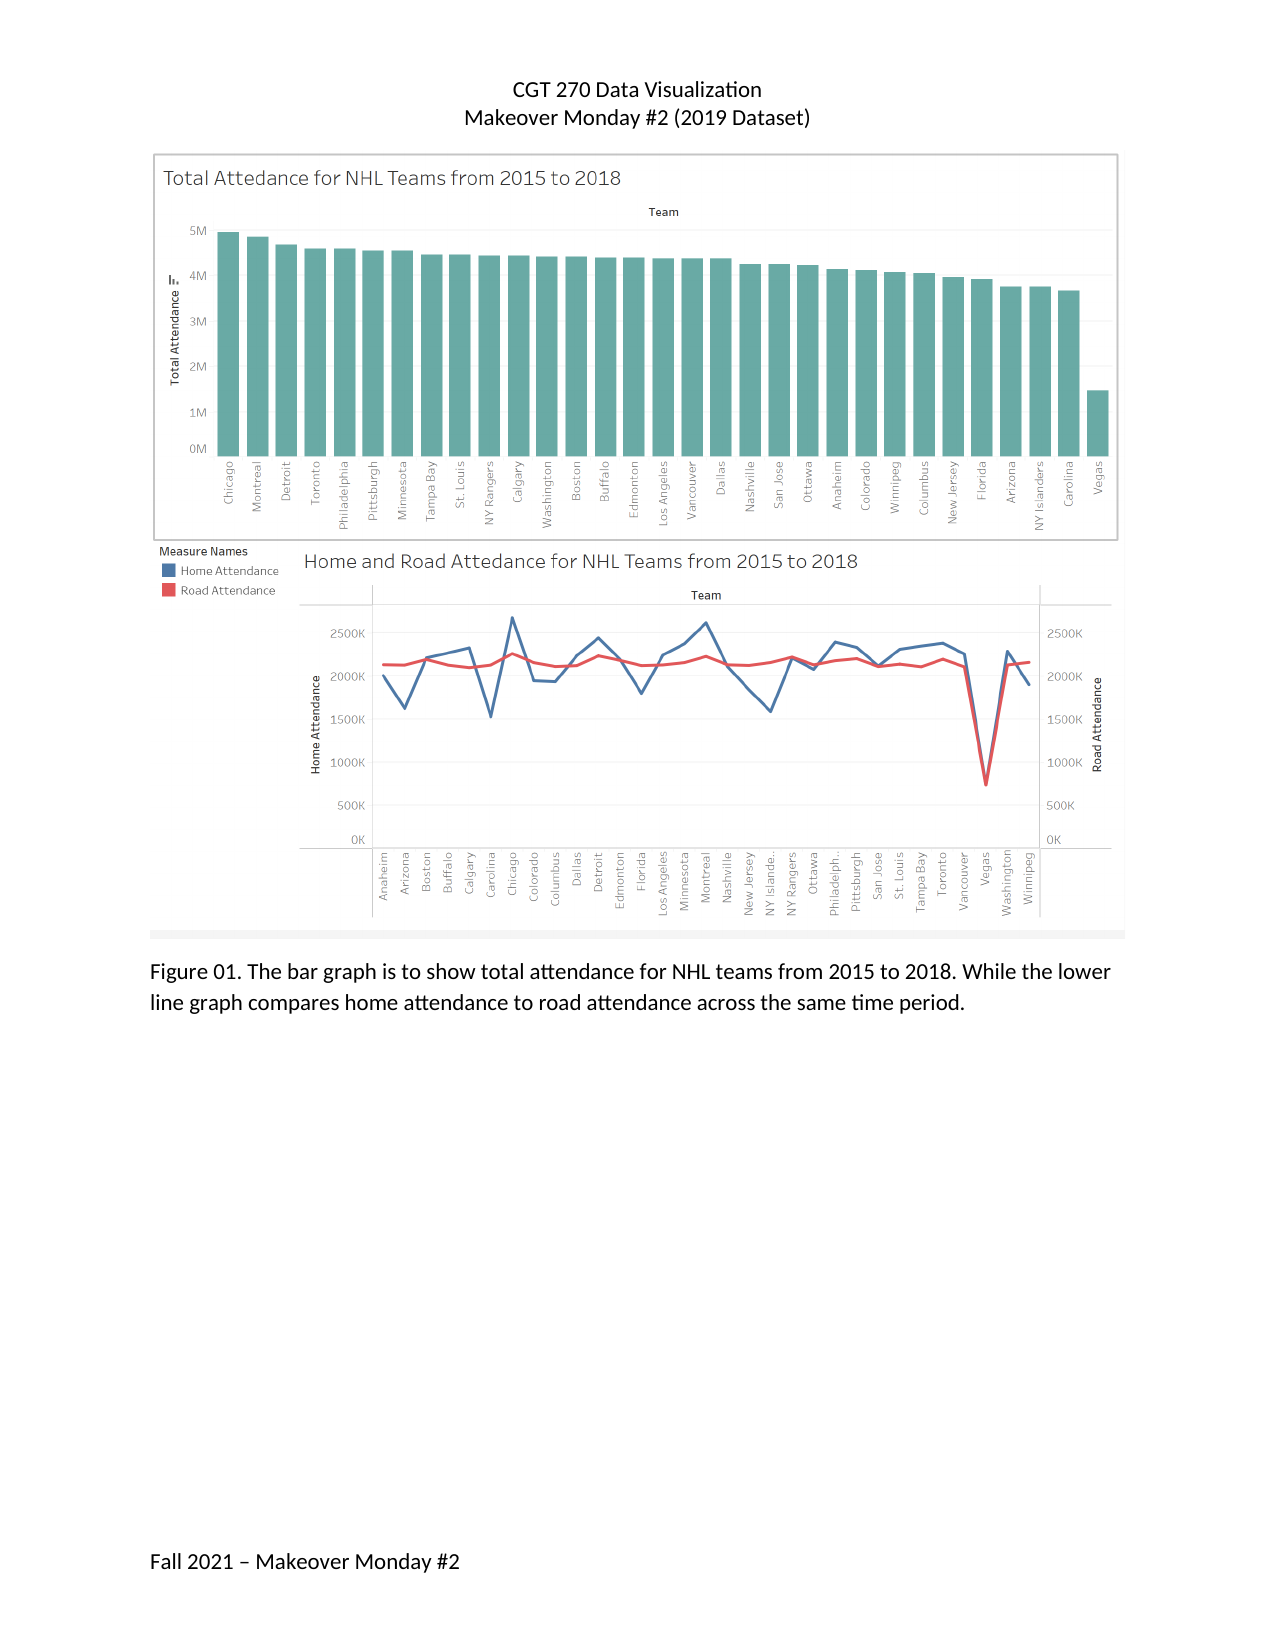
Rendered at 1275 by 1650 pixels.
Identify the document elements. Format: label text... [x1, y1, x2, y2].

picture [150, 150, 1125, 939]
text Figure 01. The bar graph is to show total attendance for NHL teams from 2015 to 2018. While the lower line graph compares home attendance to road attendance across the same time period. [150, 957, 1125, 1016]
